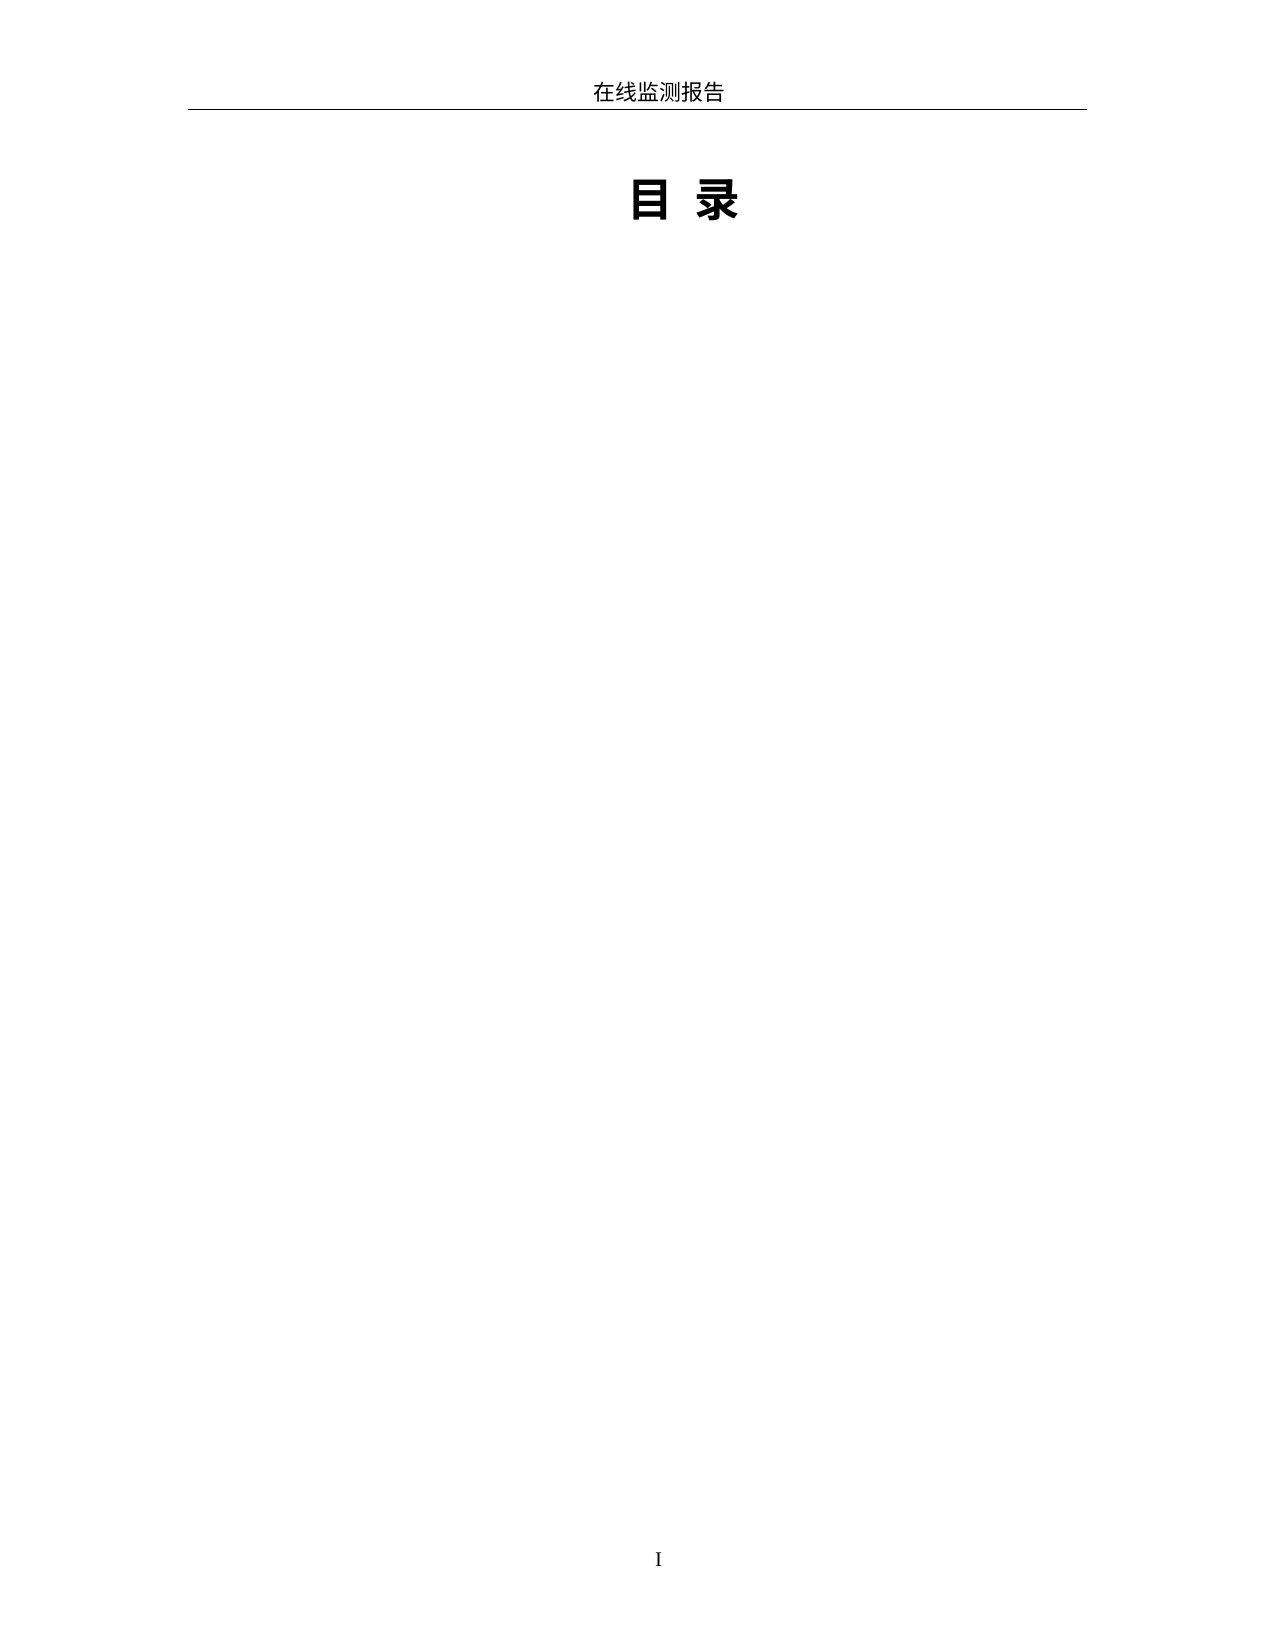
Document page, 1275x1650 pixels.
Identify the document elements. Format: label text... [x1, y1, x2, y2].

title 目 录 [187, 157, 1087, 236]
